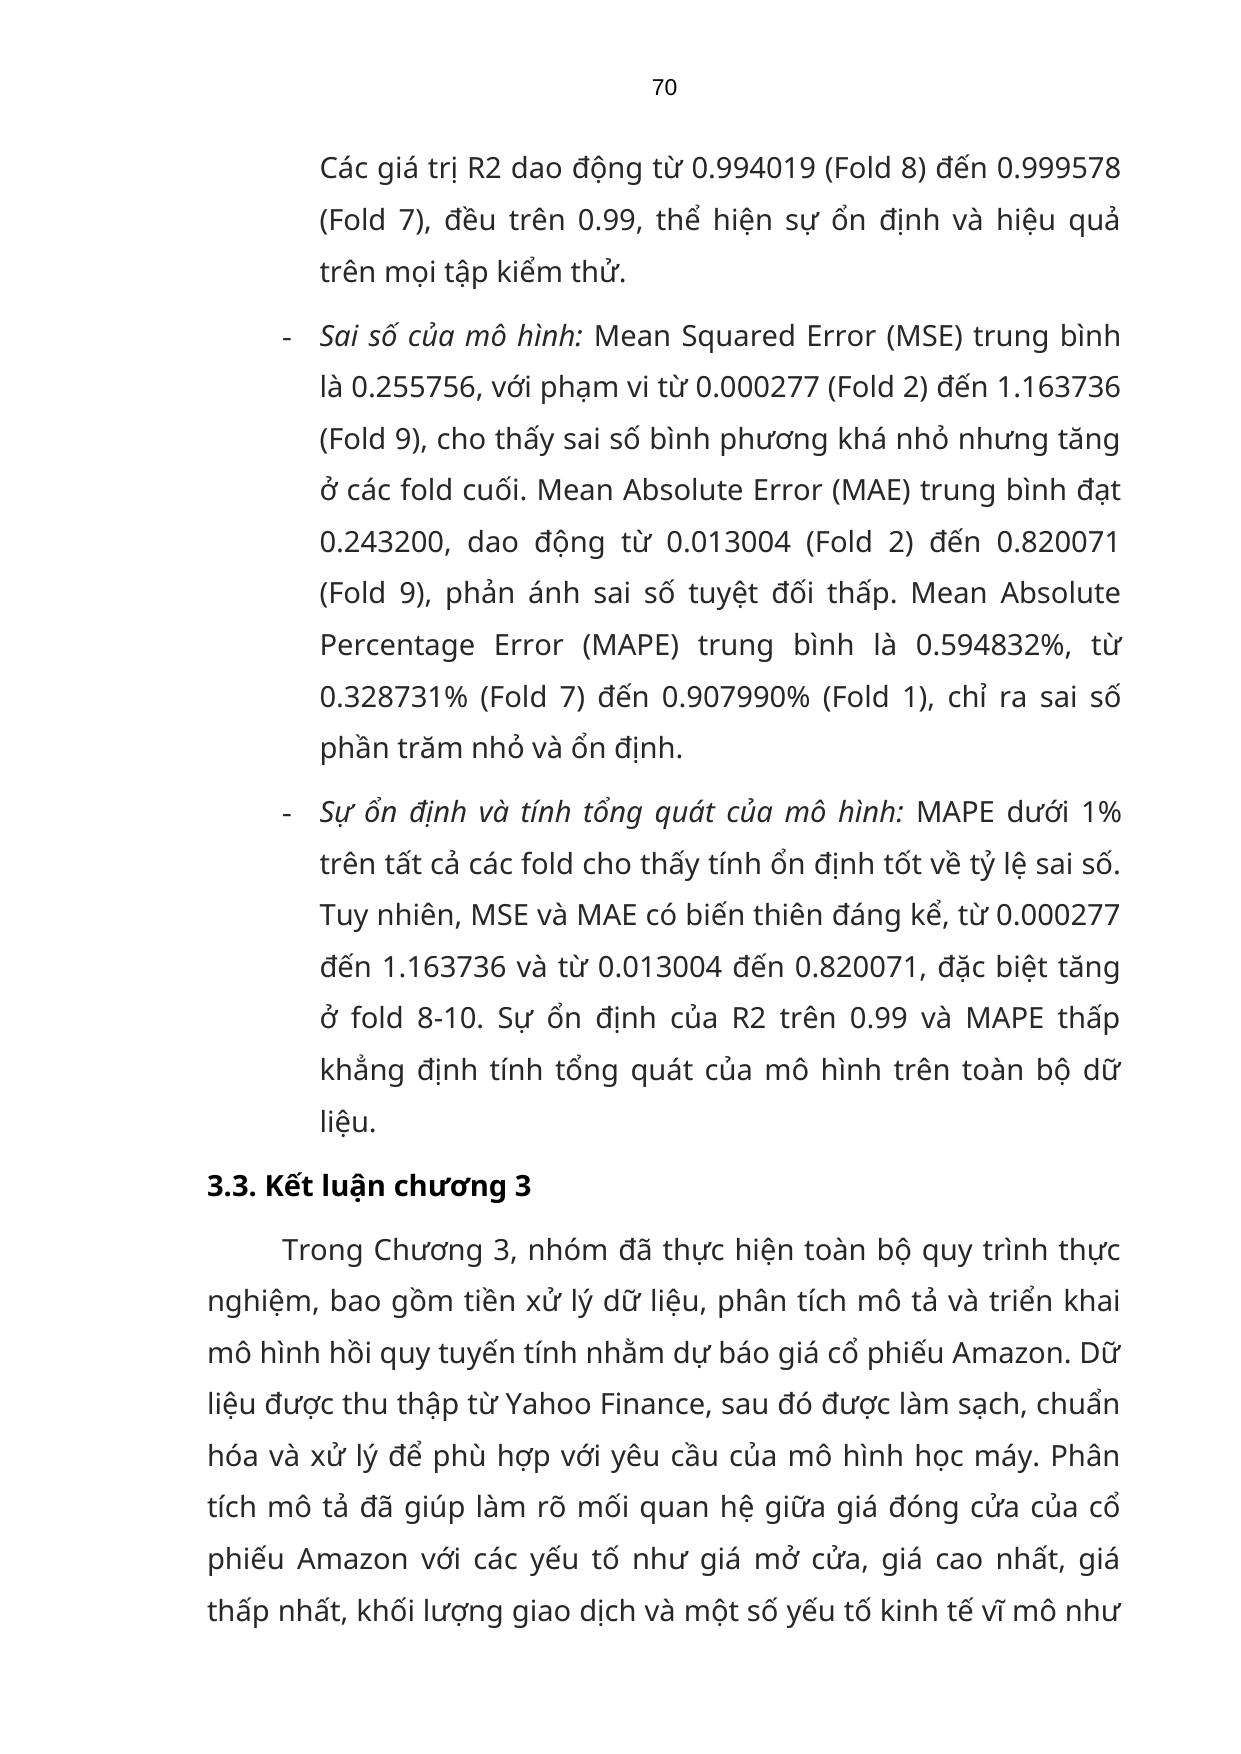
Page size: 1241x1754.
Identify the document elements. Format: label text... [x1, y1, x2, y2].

subtitle 3.3. Kết luận chương 3 [207, 1165, 1122, 1204]
text Sai số của mô hình: Mean Squared Error (MSE) trung bình là 0.255756, với phạm vi từ 0.000277 (Fold 2) đến 1.163736 (Fold 9), cho thấy sai số bình phương khá nhỏ nhưng tăng ở các fold cuối. Mean Absolute Error (MAE) trung bình đạt 0.243200, dao động từ 0.013004 (Fold 2) đến 0.820071 (Fold 9), phản ánh sai số tuyệt đối thấp. Mean Absolute Percentage Error (MAPE) trung bình là 0.594832%, từ 0.328731% (Fold 7) đến 0.907990% (Fold 1), chỉ ra sai số phần trăm nhỏ và ổn định. [282, 315, 1122, 767]
text Sự ổn định và tính tổng quát của mô hình: MAPE dưới 1% trên tất cả các fold cho thấy tính ổn định tốt về tỷ lệ sai số. Tuy nhiên, MSE và MAE có biến thiên đáng kể, từ 0.000277 đến 1.163736 và từ 0.013004 đến 0.820071, đặc biệt tăng ở fold 8-10. Sự ổn định của R2 trên 0.99 và MAPE thấp khẳng định tính tổng quát của mô hình trên toàn bộ dữ liệu. [282, 791, 1122, 1141]
